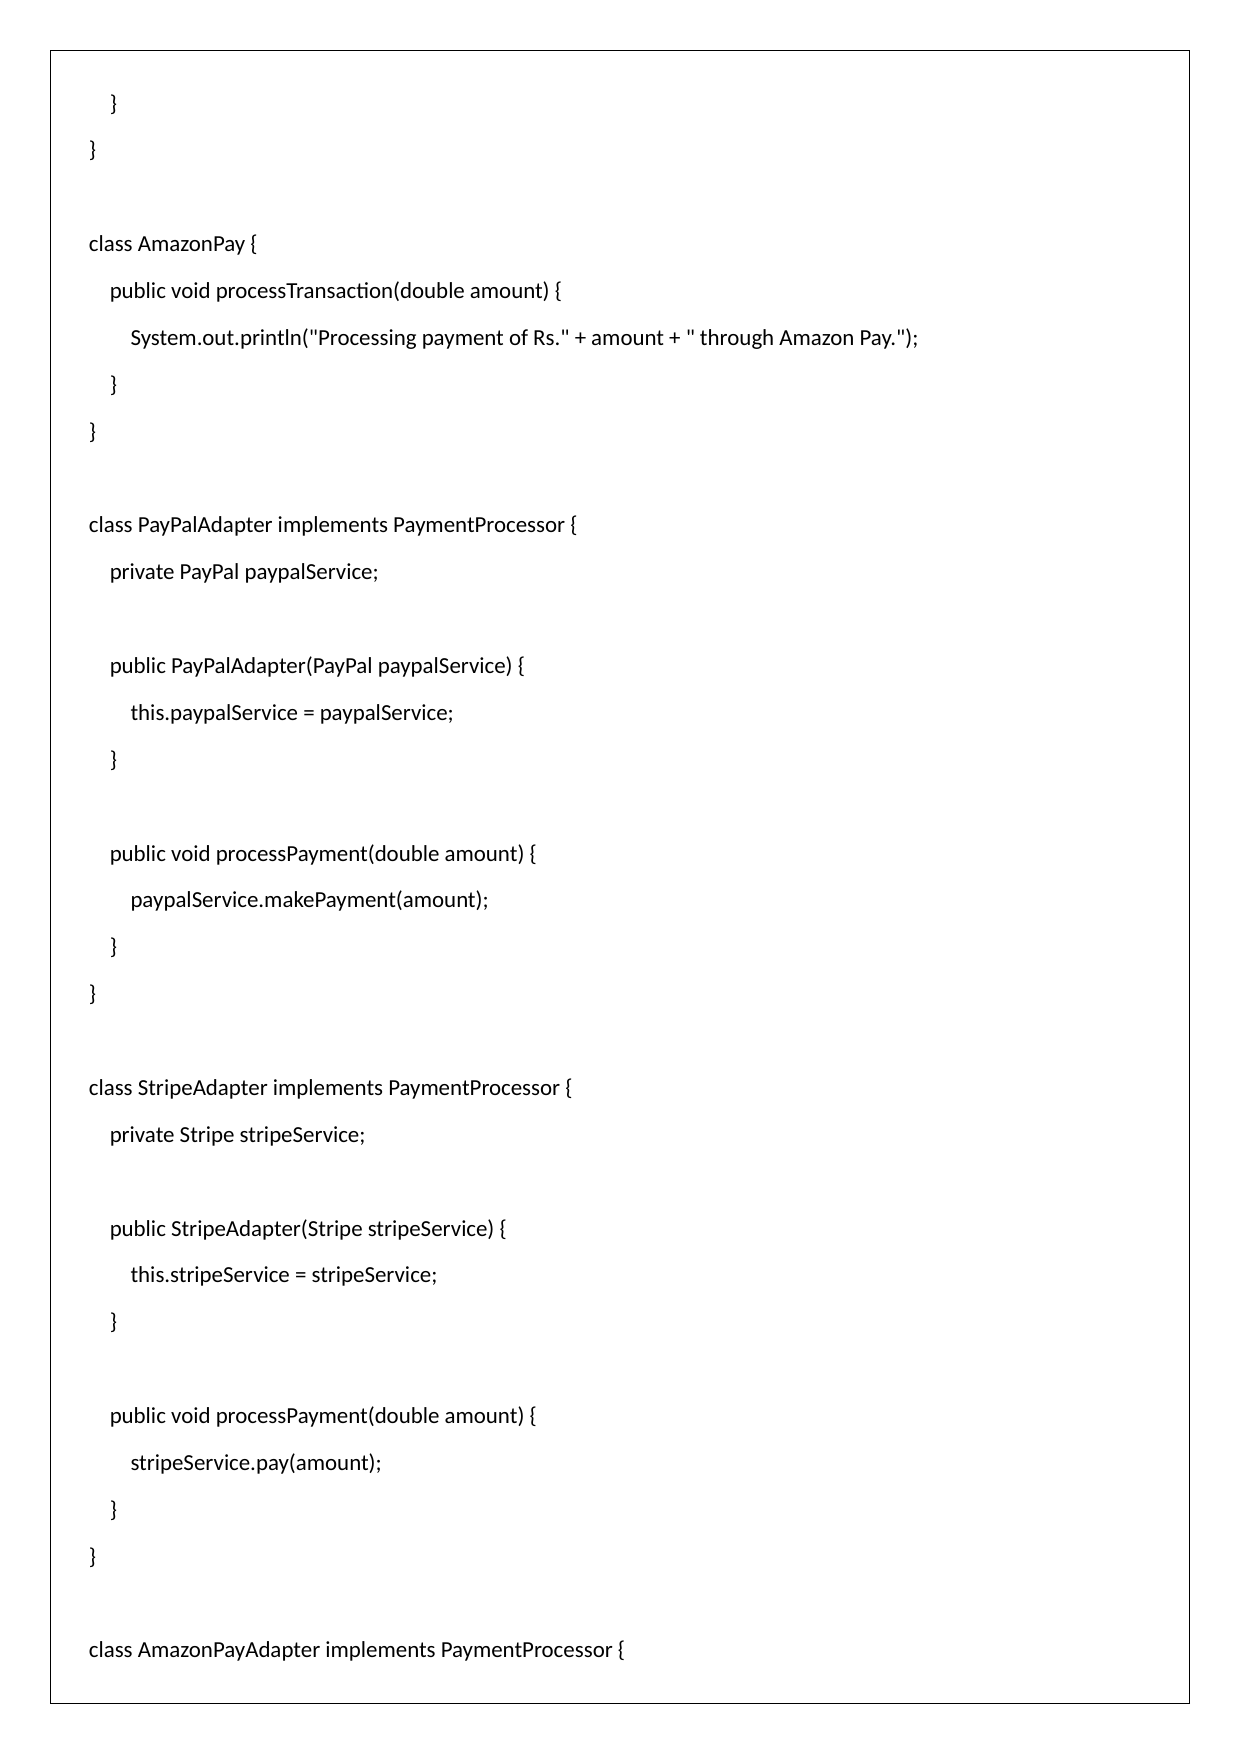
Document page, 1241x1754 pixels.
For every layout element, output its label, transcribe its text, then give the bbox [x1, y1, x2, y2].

text } [89, 1307, 1152, 1335]
text } [89, 417, 1152, 445]
text class AmazonPay { [89, 229, 1152, 257]
text } [89, 932, 1152, 960]
text class StripeAdapter implements PaymentProcessor { [89, 1073, 1152, 1101]
text } [89, 89, 1152, 117]
text public StripeAdapter(Stripe stripeService) { [89, 1214, 1152, 1242]
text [89, 1401, 1152, 1429]
text } [89, 1542, 1152, 1570]
text class AmazonPayAdapter implements PaymentProcessor { [89, 1636, 1152, 1663]
text } [89, 1495, 1152, 1523]
text public void processTransaction(double amount) { [89, 276, 1152, 304]
text stripeService.pay(amount); [89, 1448, 1152, 1476]
text private Stripe stripeService; [89, 1120, 1152, 1148]
text private PayPal paypalService; [89, 557, 1152, 585]
text } [89, 979, 1152, 1007]
text public void processPayment(double amount) { [89, 839, 1152, 867]
text System.out.println("Processing payment of Rs." + amount + " through Amazon Pay."); [89, 323, 1152, 351]
text } [89, 745, 1152, 773]
text } [89, 136, 1152, 163]
text paypalService.makePayment(amount); [89, 886, 1152, 913]
text this.paypalService = paypalService; [89, 698, 1152, 726]
text this.stripeService = stripeService; [89, 1261, 1152, 1288]
text } [89, 370, 1152, 398]
text public PayPalAdapter(PayPal paypalService) { [89, 651, 1152, 679]
text class PayPalAdapter implements PaymentProcessor { [89, 511, 1152, 538]
